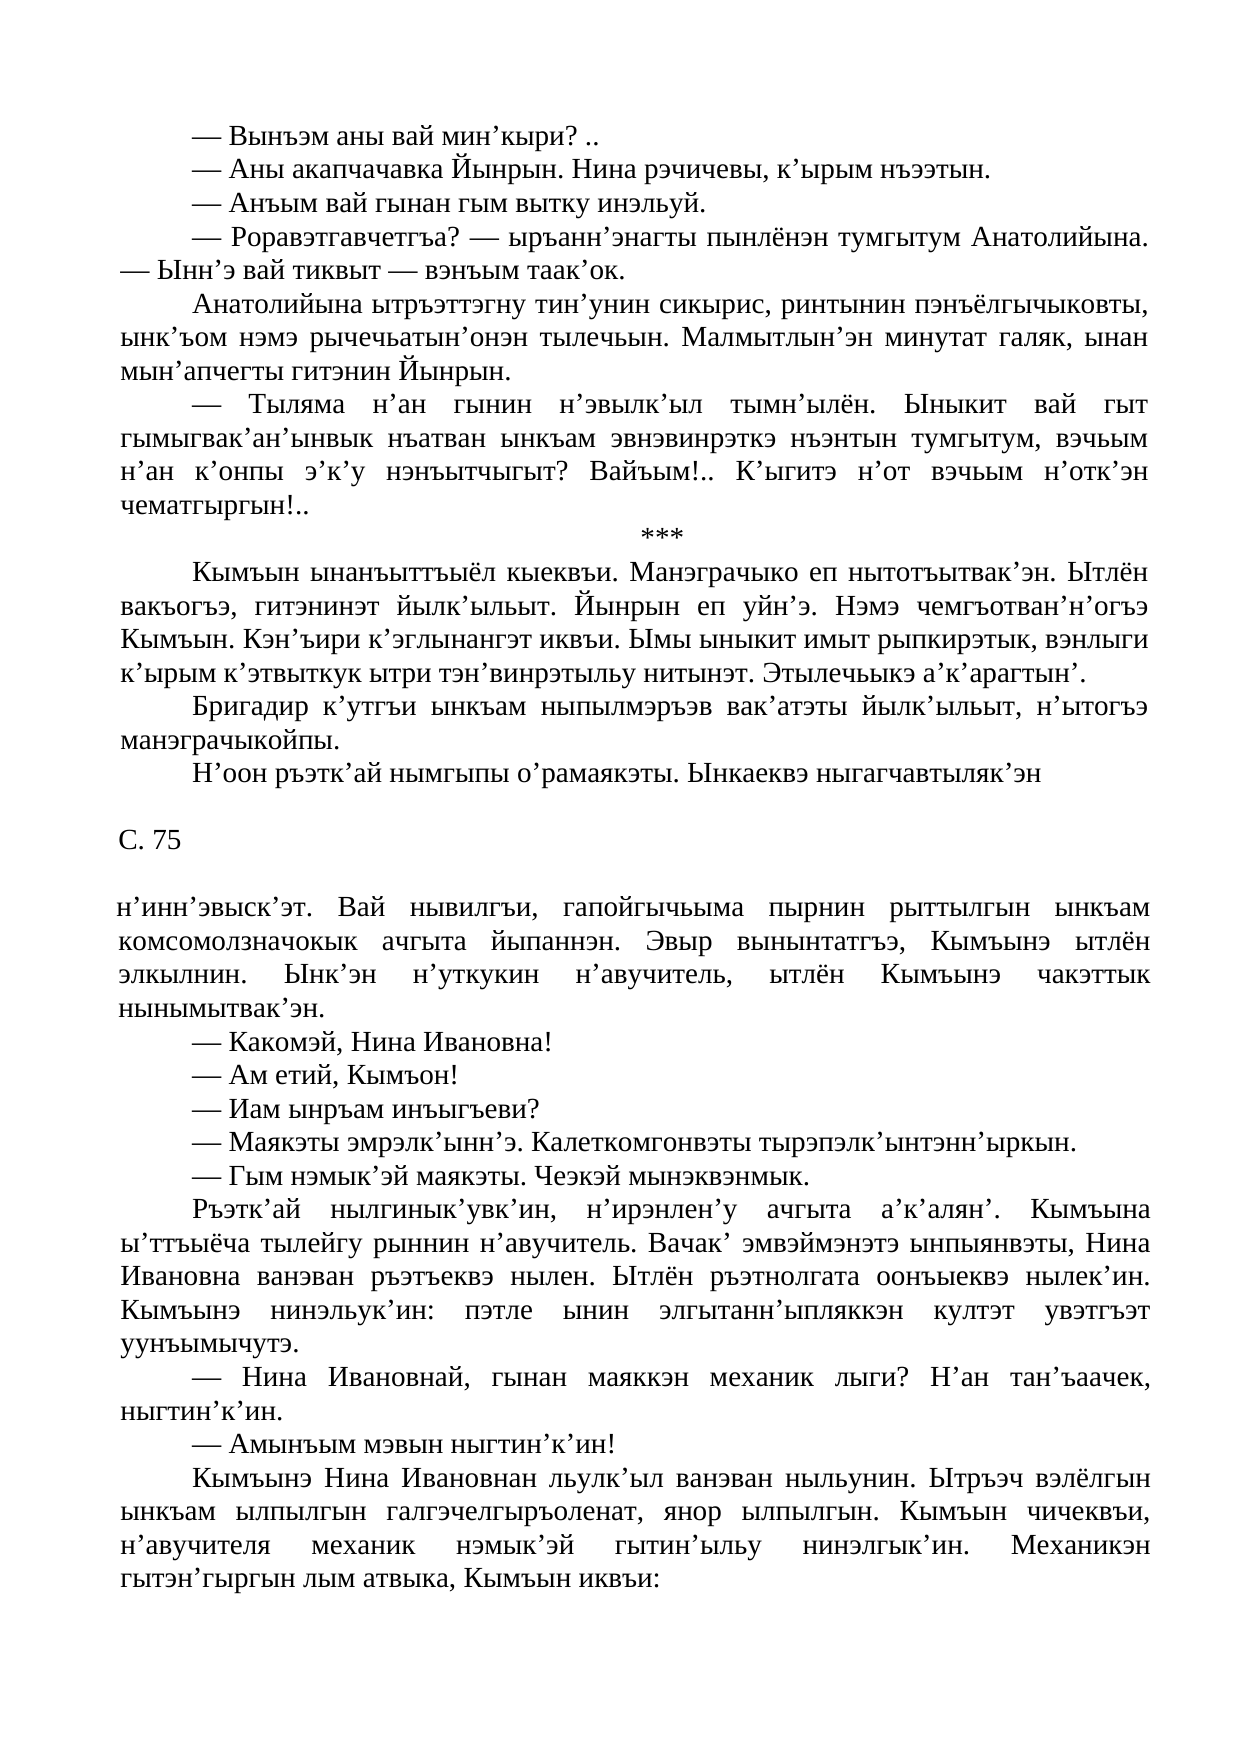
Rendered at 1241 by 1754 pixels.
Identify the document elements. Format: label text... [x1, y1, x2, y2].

text — Какомэй, Нина Ивановна! [118, 1024, 1152, 1057]
text *** [120, 521, 1149, 554]
text — Ам етий, Кымъон! [118, 1057, 1152, 1091]
text — Аны акапчачавка Йынрын. Нина рэчичевы, к’ырым нъээтын. [120, 152, 1149, 185]
text Кымъын ынанъыттъыёл кыеквъи. Манэграчыко еп нытотъытвак’эн. Ытлён вакъогъэ, гитэнинэт йылк’ыльыт. Йынрын еп уйн’э. Нэмэ чемгъотван’н’огъэ Кымъын. Кэн’ъири к’эглынангэт иквъи. Ымы ыныкит имыт рыпкирэтык, вэнлыги к’ырым к’этвыткук ытри тэн’винрэтыльу нитынэт. Этылечьыкэ а’к’арагтын’. [120, 554, 1149, 688]
text — Вынъэм аны вай мин’кыри? .. [120, 118, 1152, 152]
text — Амынъым мэвын ныгтин’к’ин! [118, 1426, 1152, 1460]
text — Гым нэмык’эй маякэты. Чеэкэй мынэквэнмык. [118, 1158, 1152, 1191]
text — Маякэты эмрэлк’ынн’э. Калеткомгонвэты тырэпэлк’ынтэнн’ыркын. [118, 1124, 1152, 1158]
text Н’оон ръэтк’ай нымгыпы о’рамаякэты. Ынкаеквэ ныгагчавтыляк’эн [118, 755, 1152, 789]
text н’инн’эвыск’эт. Вай нывилгъи, гапойгычьыма пырнин рыттылгын ынкъам комсомолзначокык ачгыта йыпаннэн. Эвыр вынынтатгъэ, Кымъынэ ытлён элкылнин. Ынк’эн н’уткукин н’авучитель, ытлён Кымъынэ чакэттык нынымытвак’эн. [116, 889, 1152, 1024]
text — Нина Ивановнай, гынан маяккэн механик лыги? Н’ан тан’ъаачек, ныгтин’к’ин. [118, 1359, 1152, 1426]
text Анатолийына ытръэттэгну тин’унин сикырис, ринтынин пэнъёлгычыковты, ынк’ъом нэмэ рычечьатын’онэн тылечьын. Малмытлын’эн минутат галяк, ынан мын’апчегты гитэнин Йынрын. [120, 286, 1149, 386]
text — Анъым вай гынан гым вытку инэльуй. [120, 185, 1152, 219]
text С. 75 [118, 822, 1152, 856]
text Кымъынэ Нина Ивановнан льулк’ыл ванэван ныльунин. Ытръэч вэлёлгын ынкъам ылпылгын галгэчелгыръоленат, янор ылпылгын. Кымъын чичеквъи, н’авучителя механик нэмык’эй гытин’ыльу нинэлгык’ин. Механикэн гытэн’гыргын лым атвыка, Кымъын иквъи: [118, 1460, 1152, 1594]
text — Иам ынръам инъыгъеви? [118, 1091, 1152, 1124]
text Ръэтк’ай нылгинык’увк’ин, н’ирэнлен’у ачгыта а’к’алян’. Кымъына ы’ттъыёча тылейгу рыннин н’авучитель. Вачак’ эмвэймэнэтэ ынпыянвэты, Нина Ивановна ванэван ръэтъеквэ нылен. Ытлён ръэтнолгата оонъыеквэ нылек’ин. Кымъынэ нинэльук’ин: пэтле ынин элгытанн’ыпляккэн култэт увэтгъэт уунъымычутэ. [118, 1191, 1152, 1359]
text Бригадир к’утгъи ынкъам ныпылмэръэв вак’атэты йылк’ыльыт, н’ытогъэ манэграчыкойпы. [120, 688, 1149, 755]
text — Роравэтгавчетгъа? — ыръанн’энагты пынлёнэн тумгытум Анатолийына. — Ынн’э вай тиквыт — вэнъым таак’ок. [120, 219, 1149, 286]
text — Тыляма н’ан гынин н’эвылк’ыл тымн’ылён. Ыныкит вай гыт гымыгвак’ан’ынвык нъатван ынкъам эвнэвинрэткэ нъэнтын тумгытум, вэчьым н’ан к’онпы э’к’у нэнъытчыгыт? Вайъым!.. К’ыгитэ н’от вэчьым н’отк’эн чематгыргын!.. [120, 386, 1149, 521]
